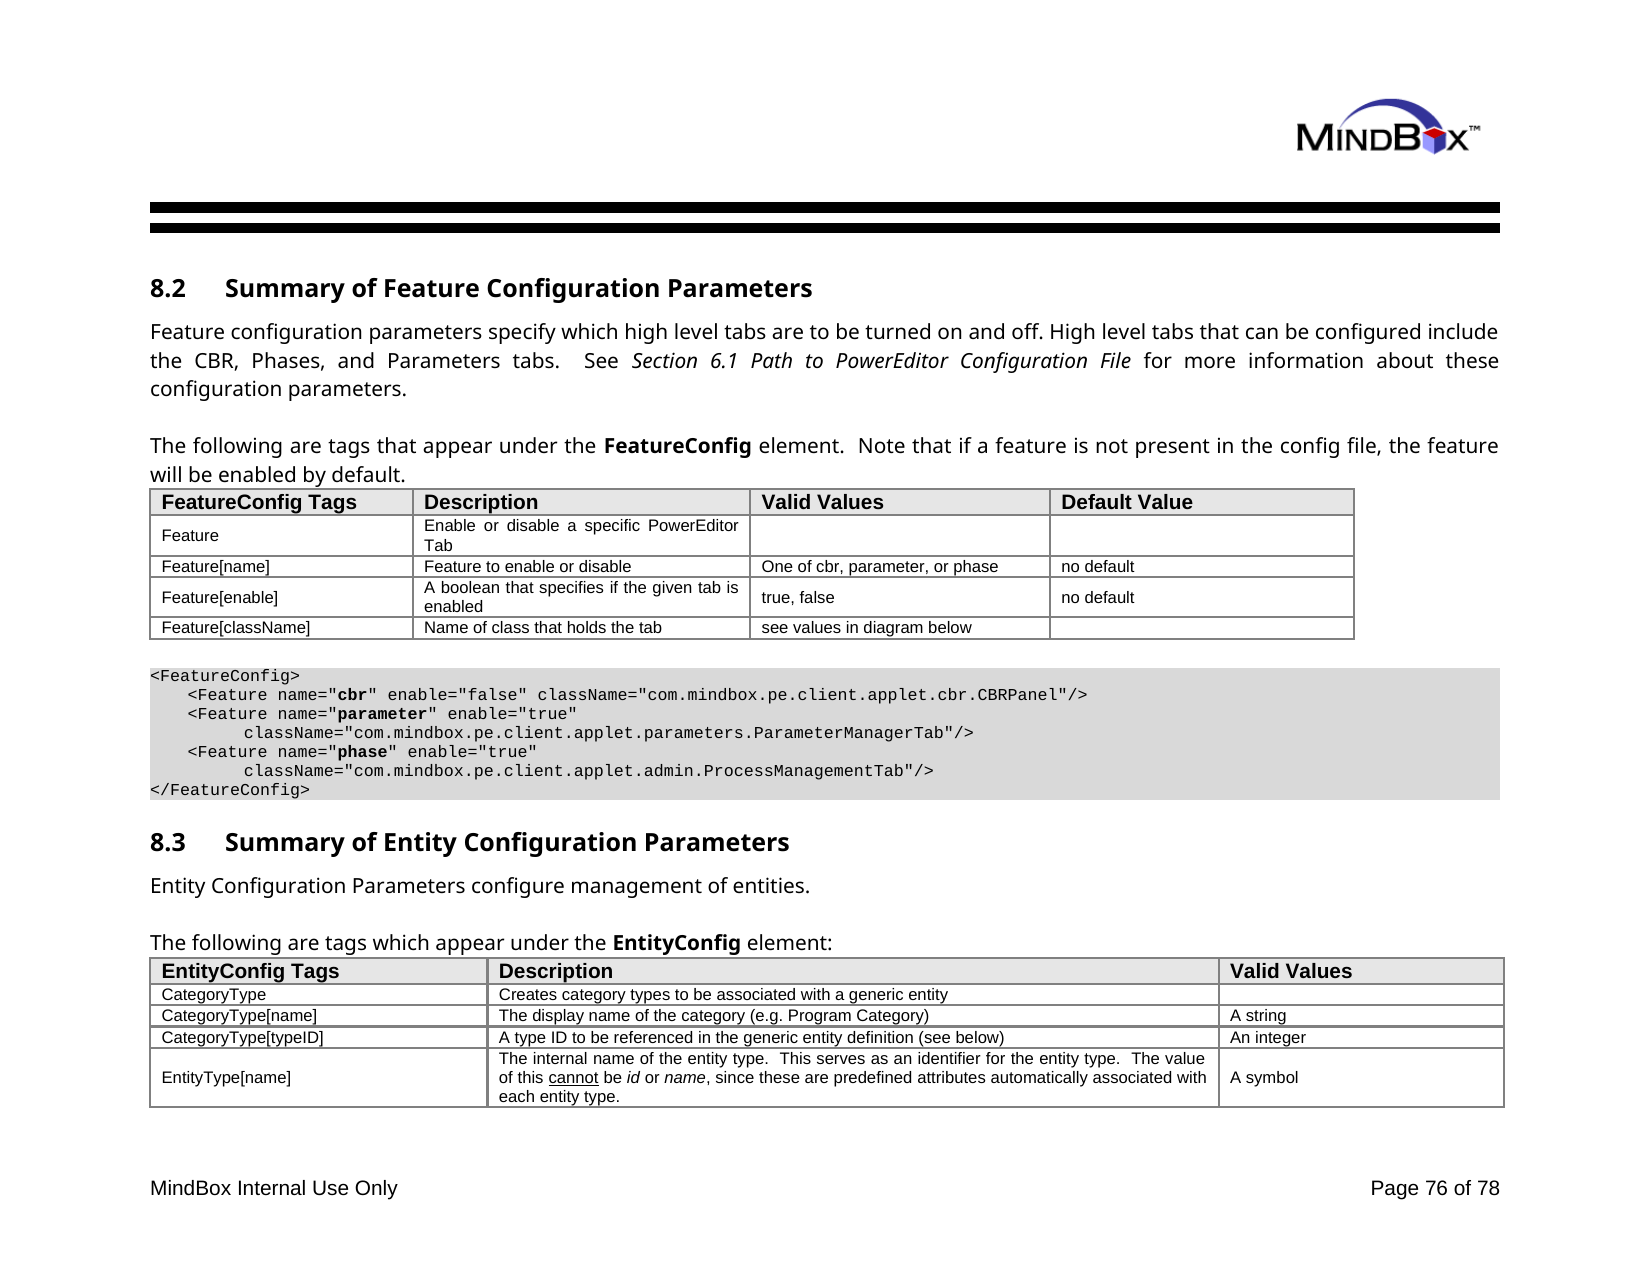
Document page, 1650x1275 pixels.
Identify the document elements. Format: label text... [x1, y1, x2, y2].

text className="com.mindbox.pe.client.applet.admin.ProcessManagementTab"/> [150, 762, 1500, 781]
table_cell CategoryType[typeID] [151, 1028, 486, 1047]
table_header Default Value [1051, 490, 1353, 514]
text Entity Configuration Parameters configure management of entities. [150, 872, 1500, 900]
subtitle Summary of Entity Configuration Parameters [150, 825, 1500, 859]
table_header Valid Values [1220, 959, 1503, 983]
table_cell EntityType[name] [151, 1049, 486, 1106]
table_cell The display name of the category (e.g. Program Category) [489, 1006, 1218, 1025]
table_cell One of cbr, parameter, or phase [751, 557, 1049, 576]
table_cell Feature to enable or disable [414, 557, 749, 576]
table_cell true, false [751, 578, 1049, 616]
table_cell A string [1220, 1006, 1503, 1025]
table_cell Feature[enable] [151, 578, 412, 616]
table_cell CategoryType[name] [151, 1006, 486, 1025]
table_cell A symbol [1220, 1049, 1503, 1106]
text <Feature name="parameter" enable="true" [150, 706, 1500, 724]
table_cell no default [1051, 557, 1353, 576]
table_cell Feature[name] [151, 557, 412, 576]
table_header Description [489, 959, 1218, 983]
subtitle Summary of Feature Configuration Parameters [150, 271, 1500, 305]
table_cell An integer [1220, 1028, 1503, 1047]
text </FeatureConfig> [150, 781, 1500, 800]
picture [1295, 74, 1501, 163]
table_cell A boolean that specifies if the given tab is enabled [414, 578, 749, 616]
text className="com.mindbox.pe.client.applet.parameters.ParameterManagerTab"/> [150, 724, 1500, 743]
table_cell CategoryType [151, 985, 486, 1004]
table_header Description [414, 490, 749, 514]
table_cell Feature[className] [151, 618, 412, 637]
table_cell [751, 516, 1049, 554]
table_header FeatureConfig Tags [151, 490, 412, 514]
table_cell Feature [151, 516, 412, 554]
text The following are tags which appear under the EntityConfig element: [150, 928, 1500, 957]
text <FeatureConfig> [150, 668, 1500, 687]
table_cell Name of class that holds the tab [414, 618, 749, 637]
table_cell Enable or disable a specific PowerEditor Tab [414, 516, 749, 554]
text The following are tags that appear under the FeatureConfig element. Note that if a feature is not present in the config file, the feature will be enabled by default. [150, 431, 1500, 488]
table_header EntityConfig Tags [151, 959, 486, 983]
table_cell [1220, 985, 1503, 1004]
text <Feature name="cbr" enable="false" className="com.mindbox.pe.client.applet.cbr.CBRPanel"/> [150, 687, 1500, 706]
table_cell Creates category types to be associated with a generic entity [489, 985, 1218, 1004]
table_cell A type ID to be referenced in the generic entity definition (see below) [489, 1028, 1218, 1047]
table_cell [1051, 516, 1353, 554]
table_cell The internal name of the entity type. This serves as an identifier for the entity type. The value of this cannot be id or name, since these are predefined attributes automatically associated with each entity type. [489, 1049, 1218, 1106]
table_header Valid Values [751, 490, 1049, 514]
text Feature configuration parameters specify which high level tabs are to be turned on and off. High level tabs that can be configured include the CBR, Phases, and Parameters tabs. See Section 6.1 High-Level Tab Configuration for more information about these configuration parameters. [150, 317, 1500, 403]
table_cell [1051, 618, 1353, 637]
table_cell no default [1051, 578, 1353, 616]
table_cell see values in diagram below [751, 618, 1049, 637]
text <Feature name="phase" enable="true" [150, 743, 1500, 762]
